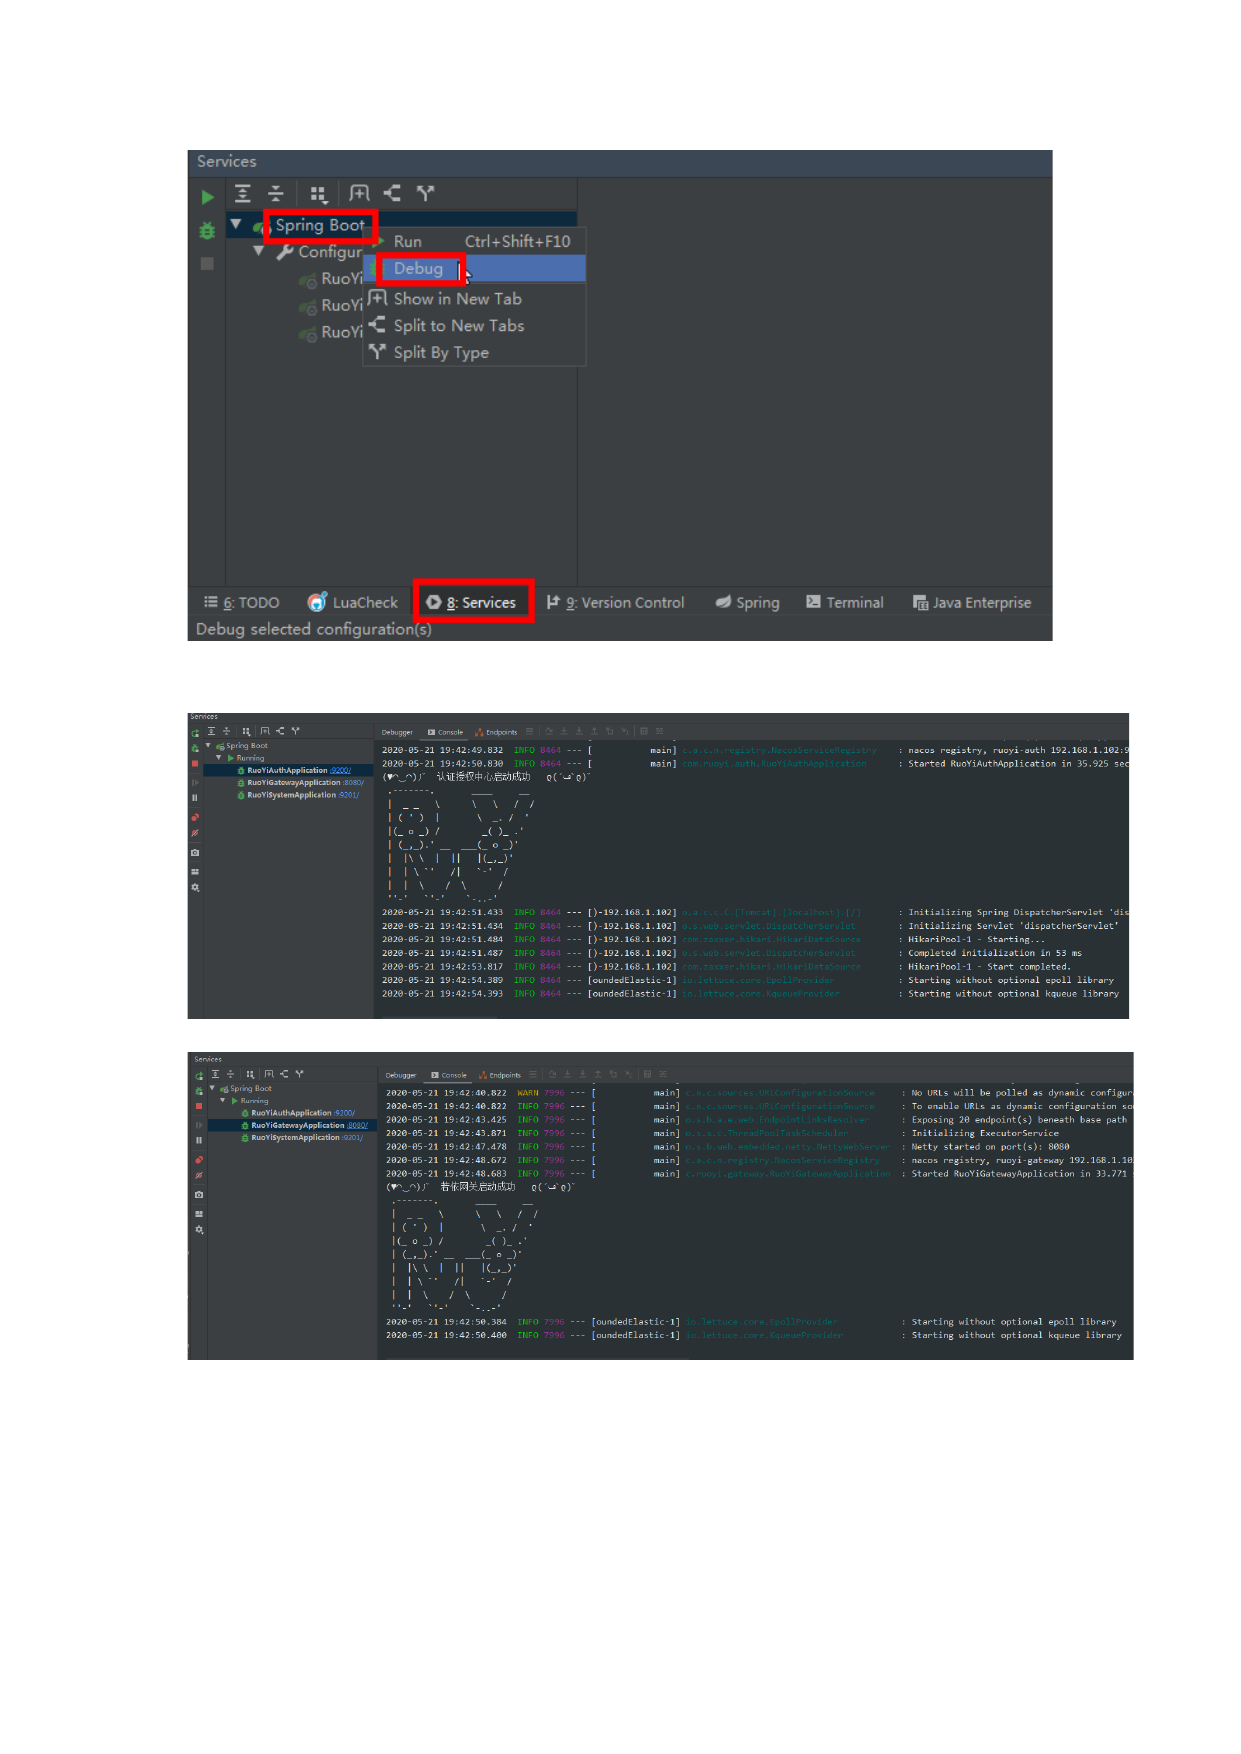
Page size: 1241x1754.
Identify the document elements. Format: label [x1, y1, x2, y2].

picture [187, 1052, 1134, 1360]
picture [187, 150, 1053, 641]
picture [187, 713, 1130, 1019]
